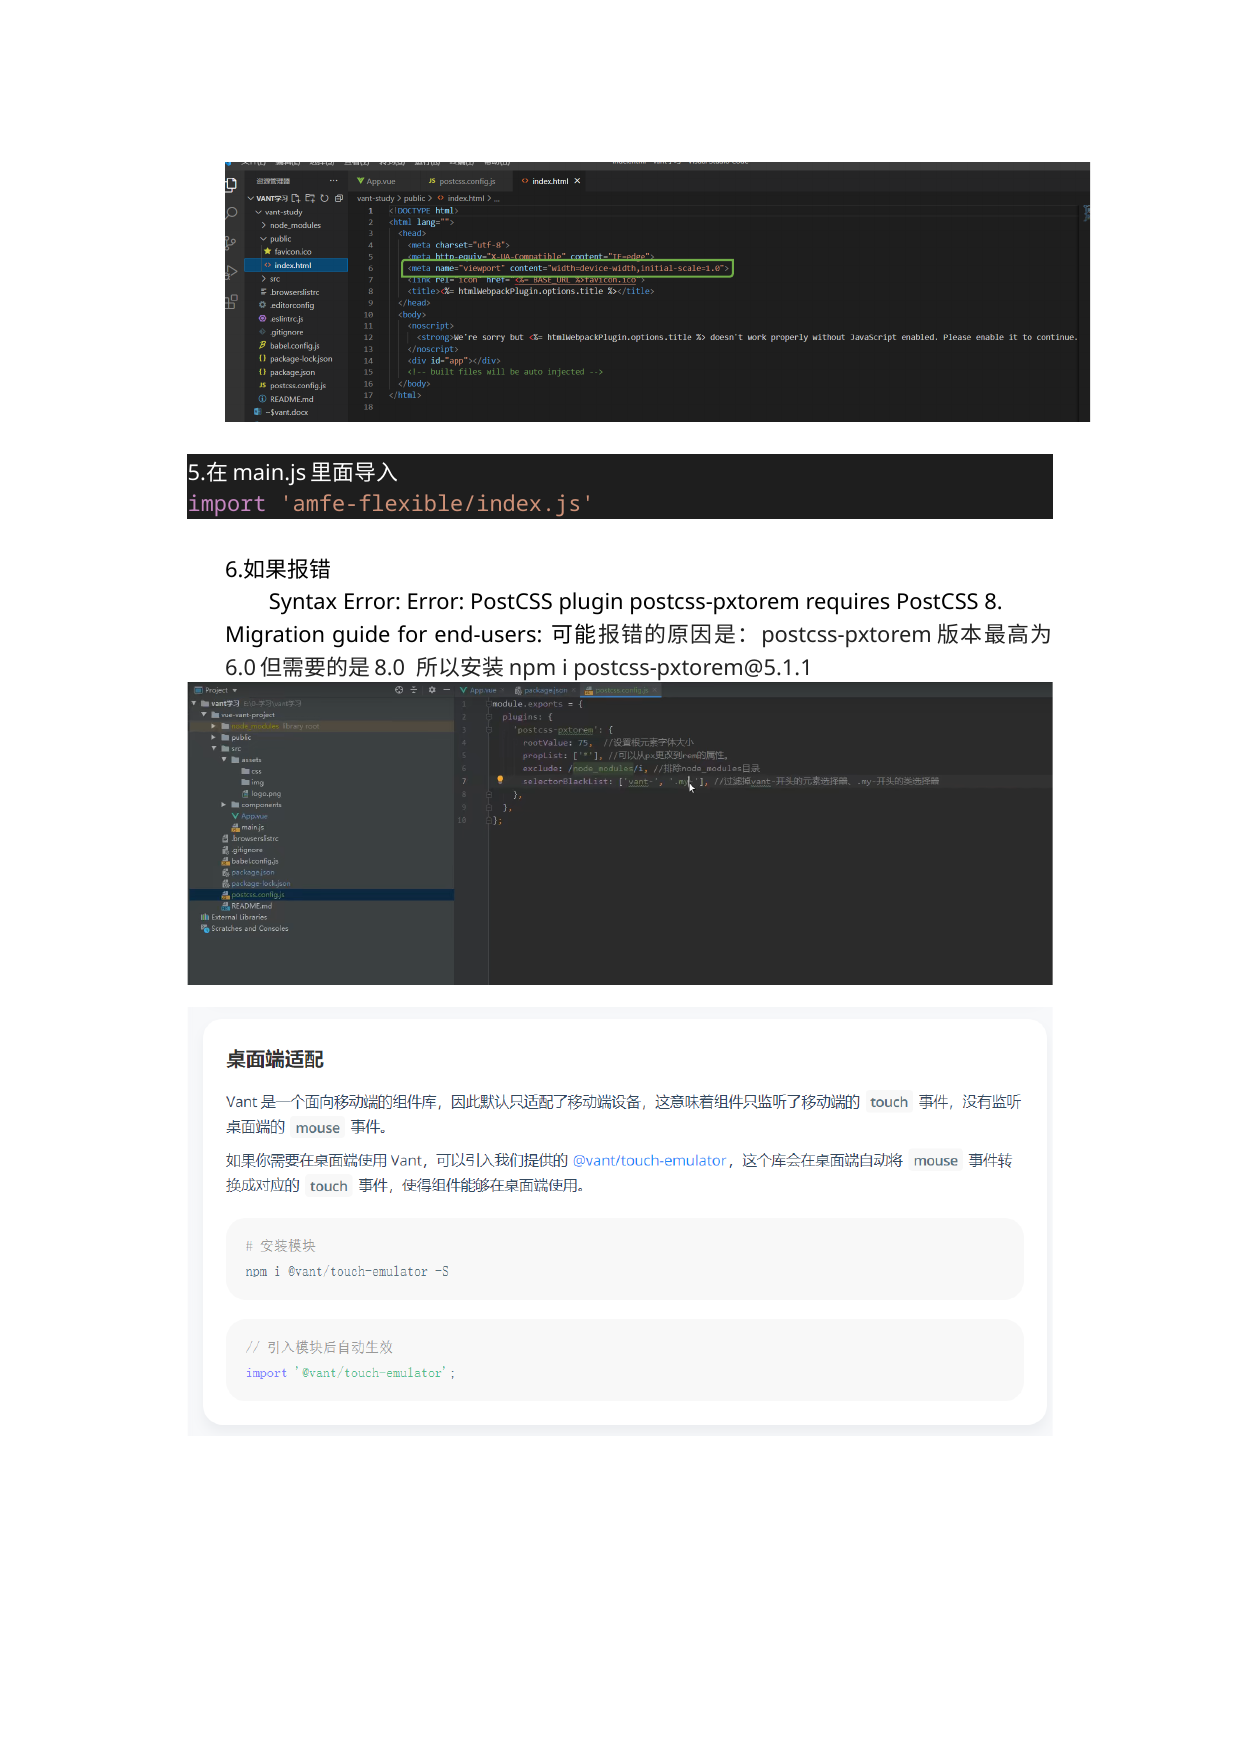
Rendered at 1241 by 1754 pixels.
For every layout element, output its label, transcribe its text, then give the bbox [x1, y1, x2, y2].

picture [225, 162, 1091, 422]
list Migration guide for end-users: 可能报错的原因是：postcss-pxtorem版本最高为6.0但需要的是8.0 所以安装 npm i postcss-pxtorem@5.1.1 [225, 617, 1053, 682]
picture [187, 682, 1053, 985]
list 6.如果报错 [225, 552, 1053, 584]
text import 'amfe-flexible/index.js' [187, 487, 1053, 519]
list Syntax Error: Error: PostCSS plugin postcss-pxtorem requires PostCSS 8. [225, 584, 1053, 617]
text 5.在main.js里面导入 [187, 454, 1053, 487]
picture [187, 1007, 1053, 1436]
